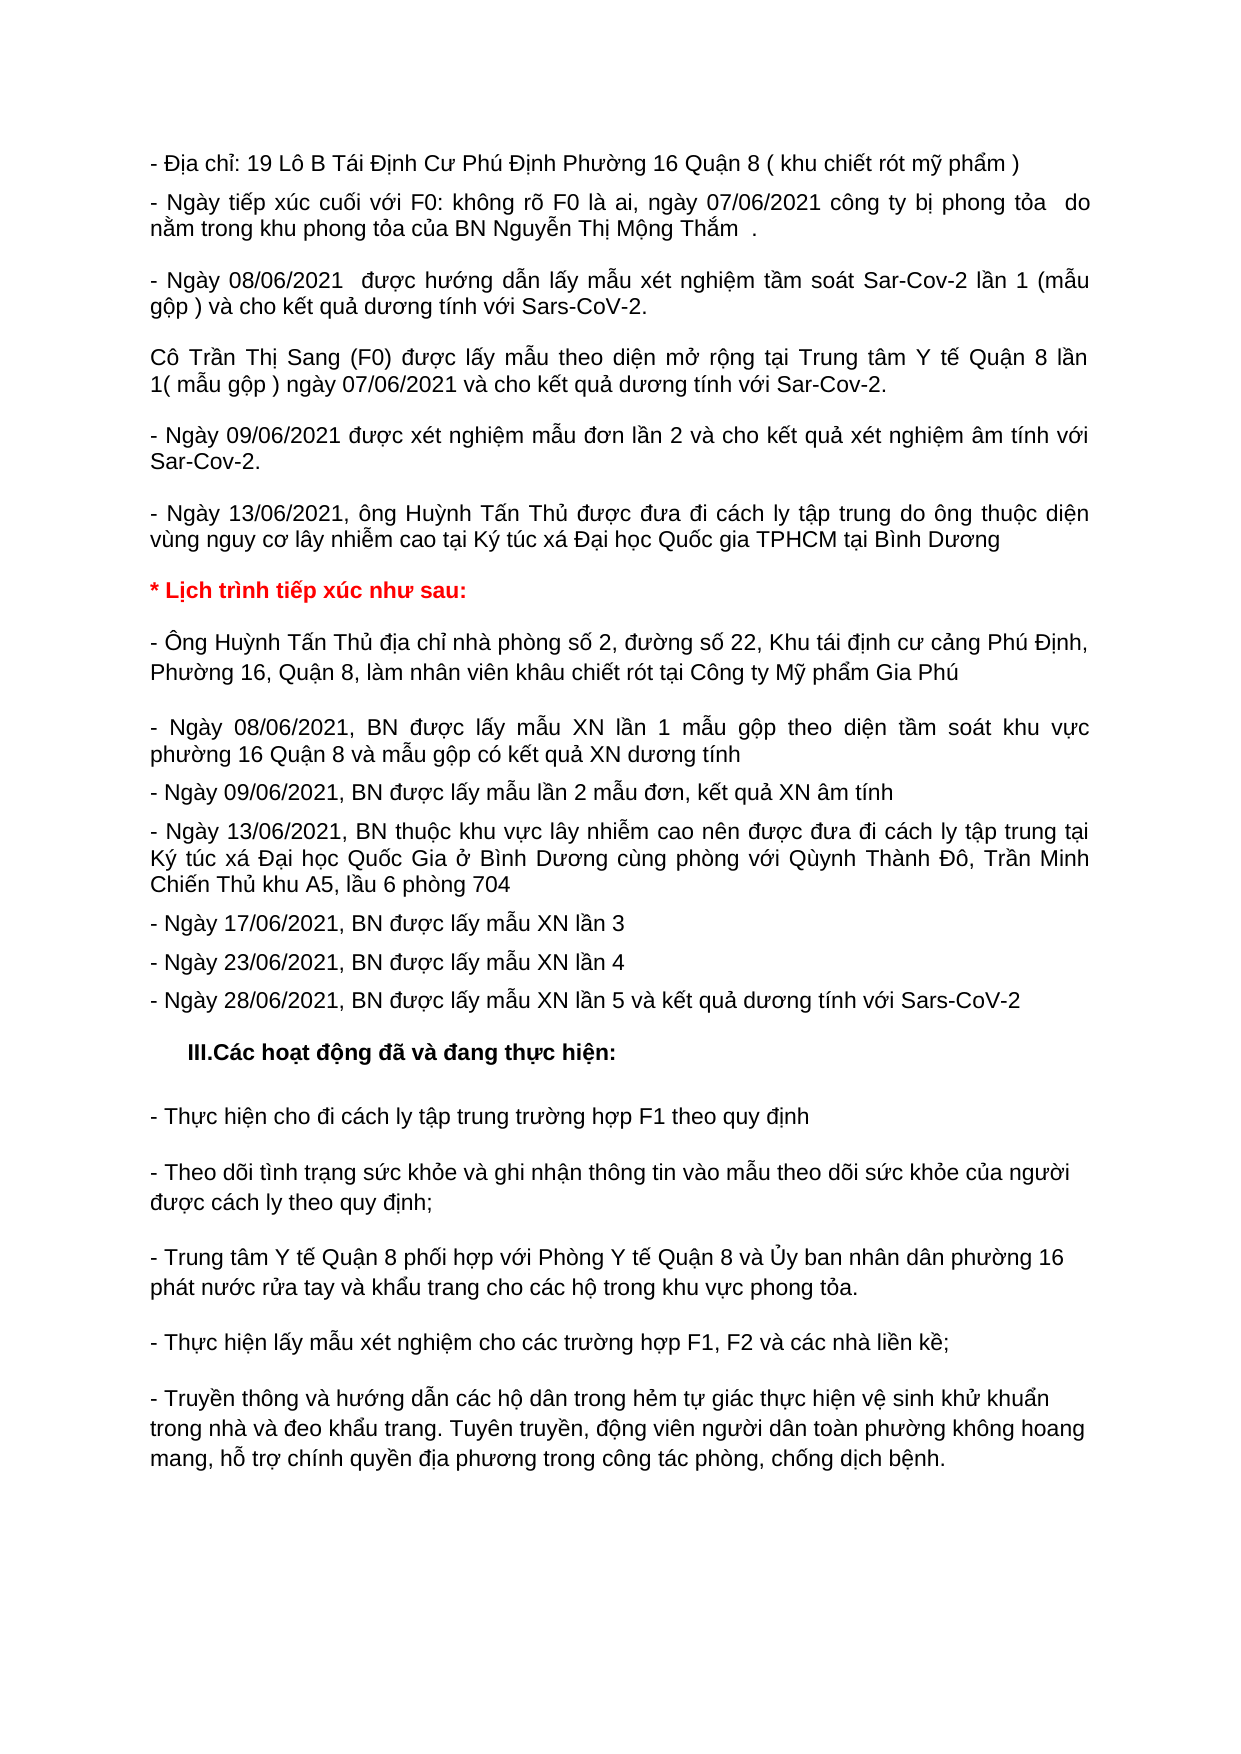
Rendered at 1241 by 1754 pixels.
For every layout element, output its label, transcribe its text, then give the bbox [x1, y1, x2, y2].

text - Ngày 13/06/2021, BN thuộc khu vực lây nhiễm cao nên được đưa đi cách ly tập trung tại Ký túc xá Đại học Quốc Gia ở Bình Dương cùng phòng với Qùynh Thành Đô, Trần Minh Chiến Thủ khu A5, lầu 6 phòng 704 [150, 818, 1090, 897]
text - Ngày 13/06/2021, ông Huỳnh Tấn Thủ được đưa đi cách ly tập trung do ông thuộc diện vùng nguy cơ lây nhiễm cao tại Ký túc xá Đại học Quốc gia TPHCM tại Bình Dương [150, 500, 1090, 552]
text - Ngày 23/06/2021, BN được lấy mẫu XN lần 4 [150, 949, 1090, 975]
text * Lịch trình tiếp xúc như sau: [150, 577, 1090, 604]
text - Theo dõi tình trạng sức khỏe và ghi nhận thông tin vào mẫu theo dõi sức khỏe của người được cách ly theo quy định; [150, 1158, 1090, 1215]
text ­­III.Các hoạt động đã và đang thực hiện: [187, 1039, 1090, 1065]
text - Ngày 08/06/2021, BN được lấy mẫu XN lần 1 mẫu gộp theo diện tầm soát khu vực phường 16 Quận 8 và mẫu gộp có kết quả XN dương tính [150, 714, 1090, 767]
text - Ông Huỳnh Tấn Thủ địa chỉ nhà phòng số 2, đường số 22, Khu tái định cư cảng Phú Định, Phường 16, Quận 8, làm nhân viên khâu chiết rót tại Công ty Mỹ phẩm Gia Phú [150, 629, 1090, 685]
text - Địa chỉ: 19 Lô B Tái Định Cư Phú Định Phường 16 Quận 8 ( khu chiết rót mỹ phẩm ) [150, 150, 1090, 176]
text - Truyền thông và hướng dẫn các hộ dân trong hẻm tự giác thực hiện vệ sinh khử khuẩn trong nhà và đeo khẩu trang. Tuyên truyền, động viên người dân toàn phường không hoang mang, hỗ trợ chính quyền địa phương trong công tác phòng, chống dịch bệnh. [150, 1384, 1090, 1471]
text - Ngày 09/06/2021, BN được lấy mẫu lần 2 mẫu đơn, kết quả XN âm tính [150, 779, 1090, 806]
text - Ngày tiếp xúc cuối với F0: không rõ F0 là ai, ngày 07/06/2021 công ty bị phong tỏa do nằm trong khu phong tỏa của BN Nguyễn Thị Mộng Thắm . [150, 189, 1090, 242]
text - Ngày 17/06/2021, BN được lấy mẫu XN lần 3 [150, 910, 1090, 936]
text - Trung tâm Y tế Quận 8 phối hợp với Phòng Y tế Quận 8 và Ủy ban nhân dân phường 16 phát nước rửa tay và khẩu trang cho các hộ trong khu vực phong tỏa. [150, 1244, 1090, 1301]
text - Ngày 08/06/2021 được hướng dẫn lấy mẫu xét nghiệm tầm soát Sar-Cov-2 lần 1 (mẫu gộp ) và cho kết quả dương tính với Sars-CoV-2. [150, 267, 1090, 319]
text - Thực hiện cho đi cách ly tập trung trường hợp F1 theo quy định [150, 1103, 1090, 1130]
text Cô Trần Thị Sang (F0) được lấy mẫu theo diện mở rộng tại Trung tâm Y tế Quận 8 lần 1( mẫu gộp ) ngày 07/06/2021 và cho kết quả dương tính với Sar-Cov-2. [150, 344, 1090, 397]
text - Thực hiện lấy mẫu xét nghiệm cho các trường hợp F1, F2 và các nhà liền kề; [150, 1329, 1090, 1356]
text - Ngày 09/06/2021 được xét nghiệm mẫu đơn lần 2 và cho kết quả xét nghiệm âm tính với Sar-Cov-2. [150, 422, 1090, 475]
text - Ngày 28/06/2021, BN được lấy mẫu XN lần 5 và kết quả dương tính với Sars-CoV-2 [150, 987, 1090, 1014]
